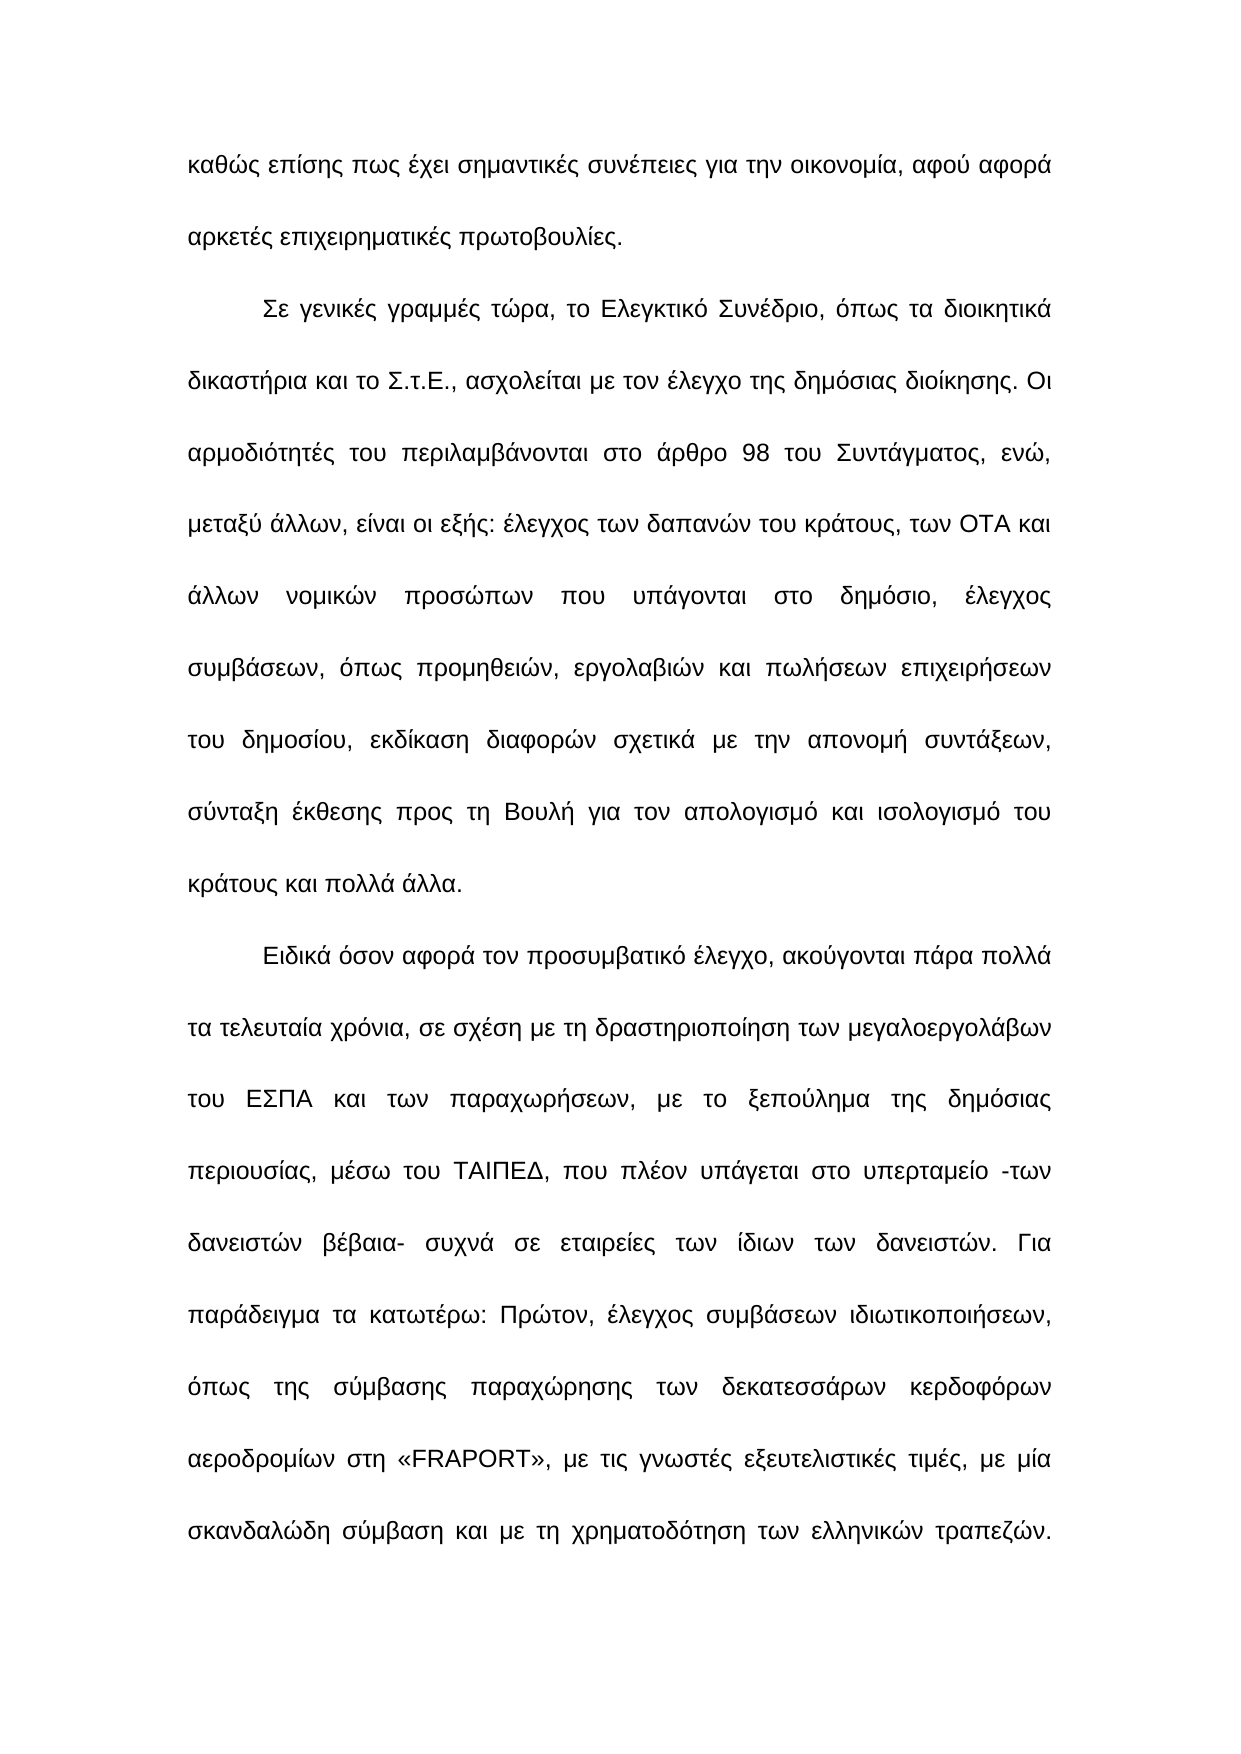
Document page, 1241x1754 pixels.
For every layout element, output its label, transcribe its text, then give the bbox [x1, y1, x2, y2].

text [187, 941, 1053, 1544]
text Σε γενικές γραμμές τώρα, το Ελεγκτικό Συνέδριο, όπως τα διοικητικά δικαστήρια και το Σ.τ.Ε., ασχολείται με τον έλεγχο της δημόσιας διοίκησης. Οι αρμοδιότητές του περιλαμβάνονται στο άρθρο 98 του Συντάγματος, ενώ, μεταξύ άλλων, είναι οι εξής: έλεγχος των δαπανών του κράτους, των ΟΤΑ και άλλων νομικών προσώπων που υπάγονται στο δημόσιο, έλεγχος συμβάσεων, όπως προμηθειών, εργολαβιών και πωλήσεων επιχειρήσεων του δημοσίου, εκδίκαση διαφορών σχετικά με την απονομή συντάξεων, σύνταξη έκθεσης προς τη Βουλή για τον απολογισμό και ισολογισμό του κράτους και πολλά άλλα. [187, 294, 1053, 897]
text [187, 150, 1053, 251]
